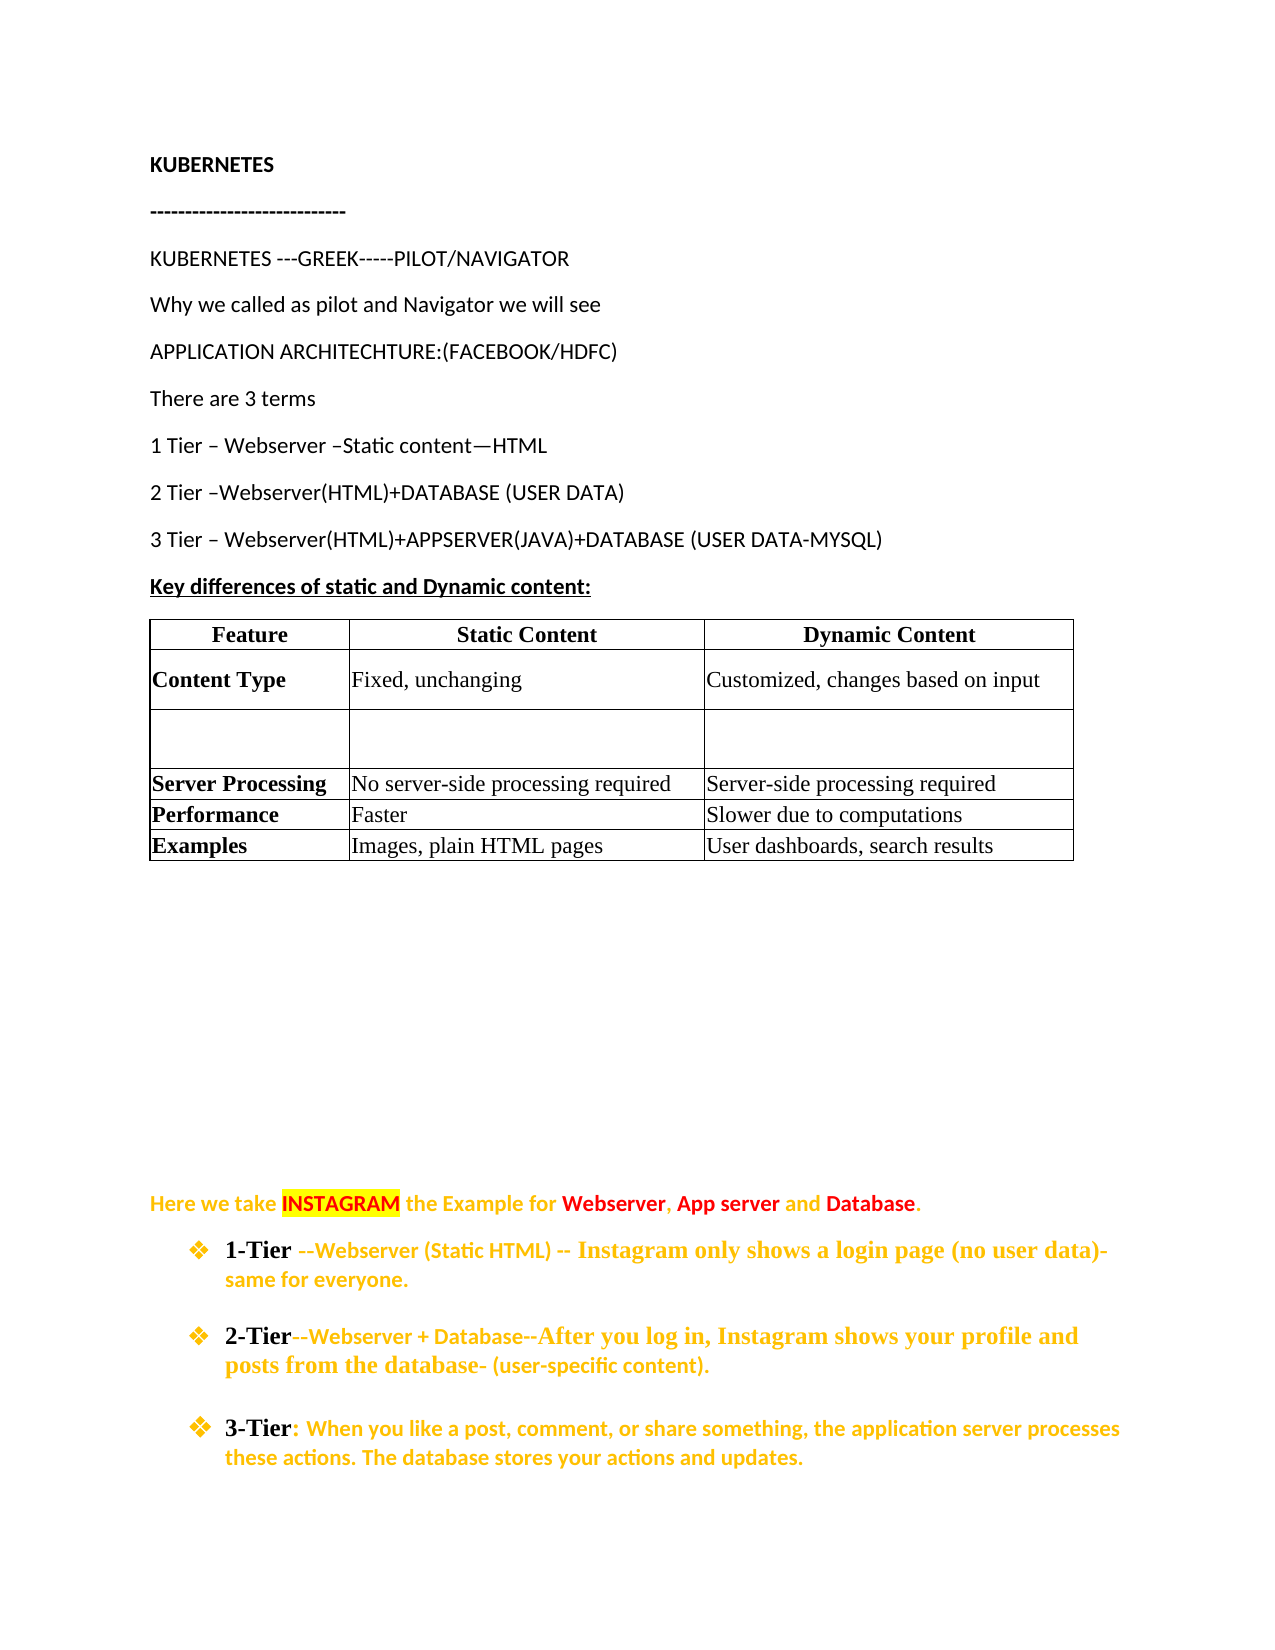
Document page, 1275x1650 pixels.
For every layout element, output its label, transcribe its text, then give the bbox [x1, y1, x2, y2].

table_cell Examples [151, 830, 349, 859]
table_cell User dashboards, search results [705, 830, 1073, 859]
text 2 Tier –Webserver(HTML)+DATABASE (USER DATA) [150, 478, 1125, 506]
text There are 3 terms [150, 384, 1125, 412]
table_header Static Content [350, 620, 704, 649]
list 3-Tier: When you like a post, comment, or share something, the application server processes these actions. The database stores your actions and updates. [187, 1413, 1125, 1471]
table_cell Fixed, unchanging [350, 650, 704, 708]
text ---------------------------- [150, 197, 1125, 225]
table_cell Slower due to computations [705, 800, 1073, 829]
table_cell Images, plain HTML pages [350, 830, 704, 859]
table_cell Server Processing [151, 769, 349, 798]
table_cell Server-side processing required [705, 769, 1073, 798]
table_cell [705, 710, 1073, 768]
text 1 Tier – Webserver –Static content—HTML [150, 431, 1125, 459]
list 1-Tier --Webserver (Static HTML) -- Instagram only shows a login page (no user data)- same for everyone. [187, 1236, 1125, 1293]
table_header Dynamic Content [705, 620, 1073, 649]
table_cell Customized, changes based on input [705, 650, 1073, 708]
table_header Feature [151, 620, 349, 649]
table_cell Performance [151, 800, 349, 829]
text Key differences of static and Dynamic content: [150, 572, 1125, 600]
table_cell No server-side processing required [350, 769, 704, 798]
table_cell [151, 710, 349, 768]
text KUBERNETES [150, 150, 1125, 178]
text KUBERNETES ---GREEK-----PILOT/NAVIGATOR [150, 244, 1125, 272]
list 2-Tier--Webserver + Database--After you log in, Instagram shows your profile and posts from the database- (user-specific content). [187, 1321, 1125, 1379]
text Why we called as pilot and Navigator we will see [150, 291, 1125, 319]
table_cell Content Type [151, 650, 349, 708]
text Here we take INSTAGRAM the Example for Webserver, App server and Database. [400, 1189, 1125, 1217]
table_cell Faster [350, 800, 704, 829]
text 3 Tier – Webserver(HTML)+APPSERVER(JAVA)+DATABASE (USER DATA-MYSQL) [150, 525, 1125, 553]
table_cell [350, 710, 704, 768]
text APPLICATION ARCHITECHTURE:(FACEBOOK/HDFC) [150, 337, 1125, 366]
